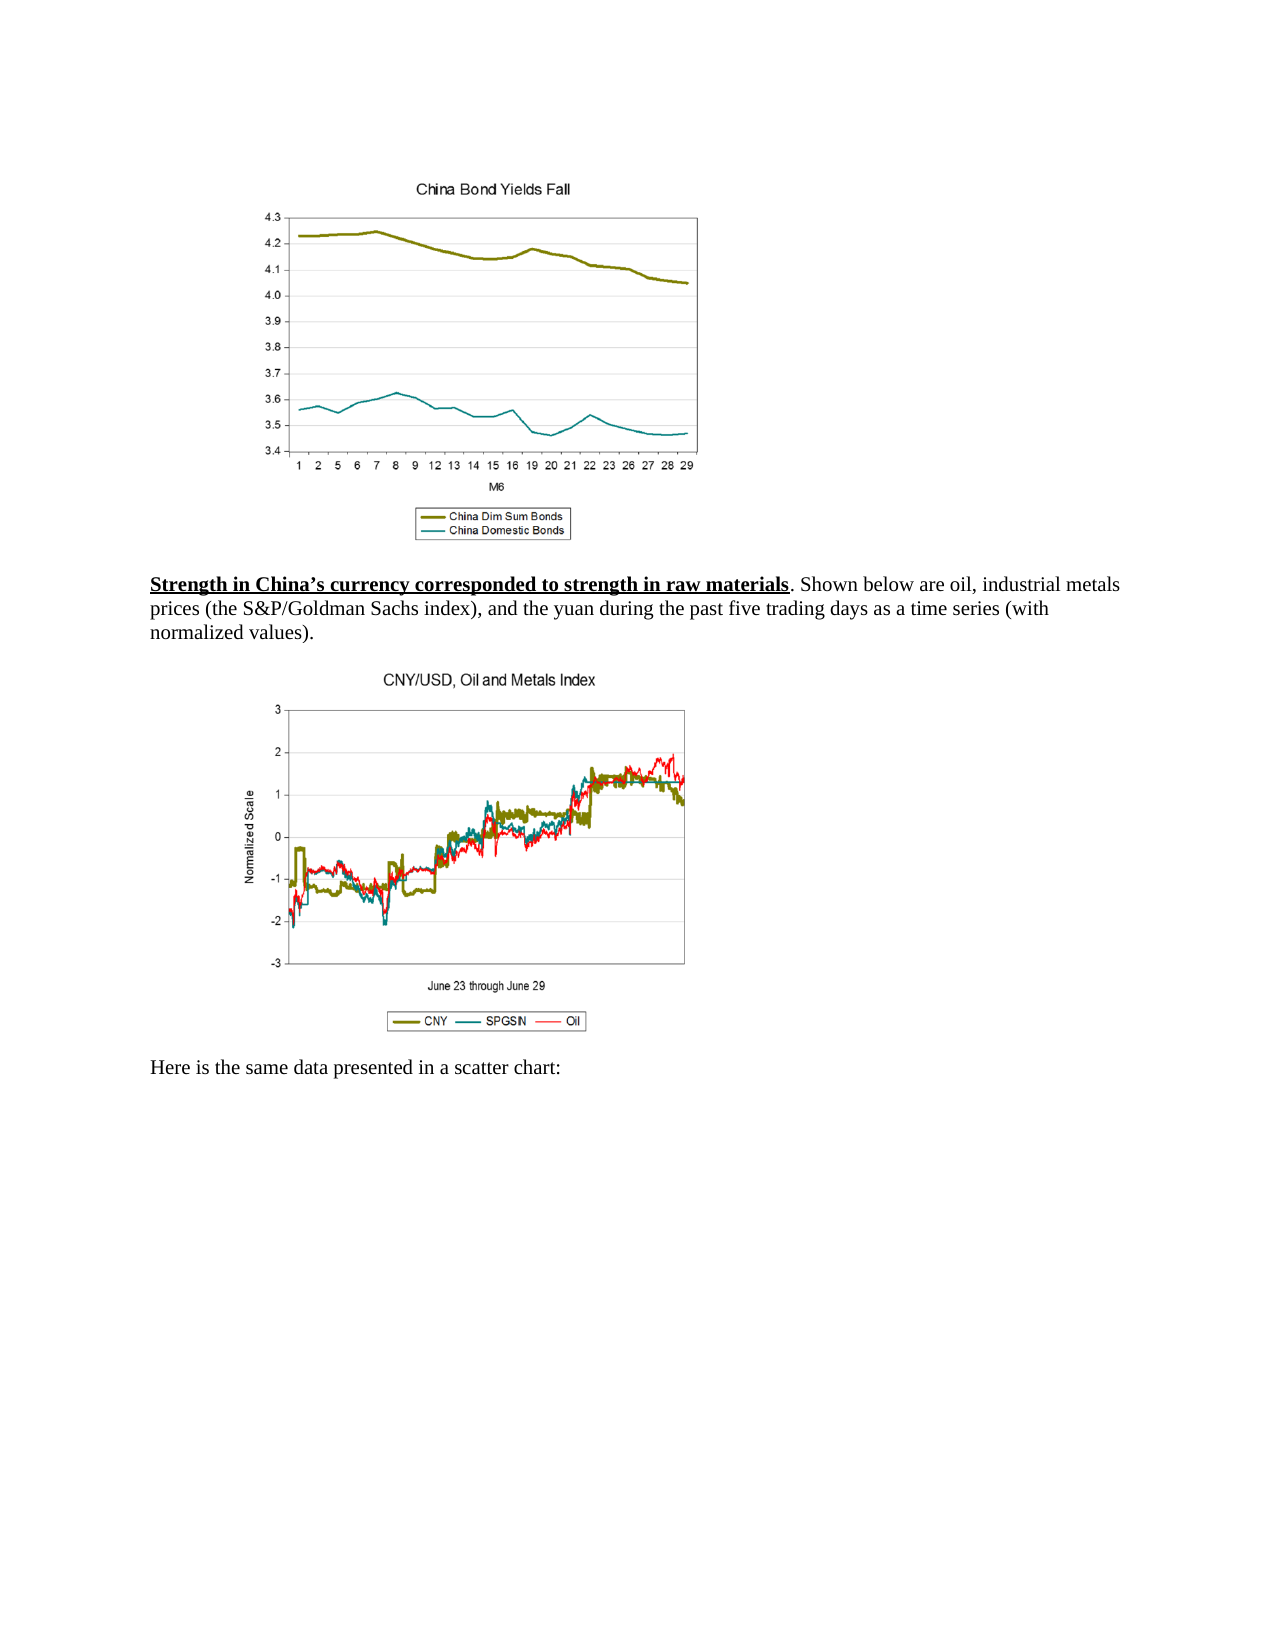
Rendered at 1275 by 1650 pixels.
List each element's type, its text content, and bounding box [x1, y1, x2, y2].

picture [150, 150, 825, 572]
text Strength in China’s currency corresponded to strength in raw materials. Shown below are oil, industrial metals prices (the S&P/Goldman Sachs index), and the yuan during the past five trading days as a time series (with normalized values). [150, 572, 1125, 644]
text Here is the same data presented in a scatter chart: [150, 1055, 1125, 1079]
picture [150, 643, 809, 1055]
